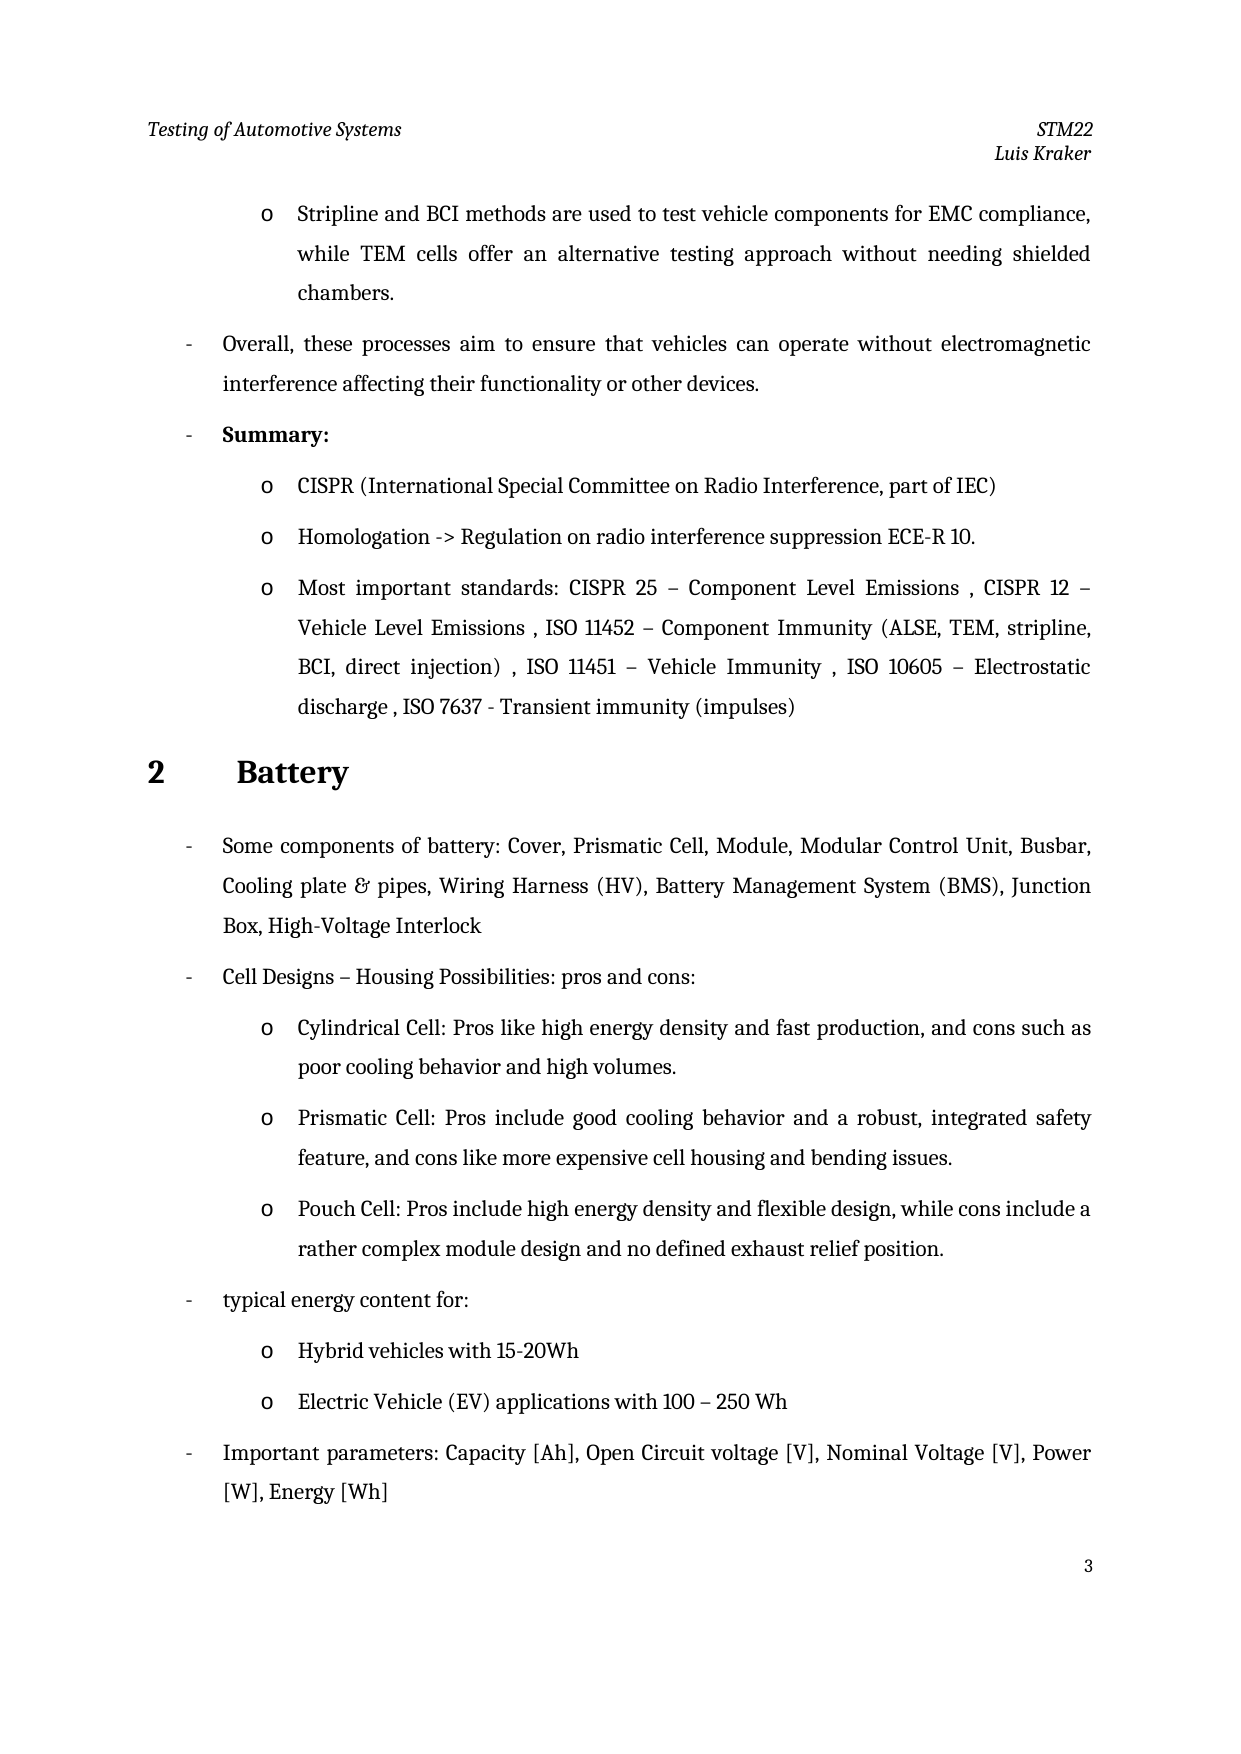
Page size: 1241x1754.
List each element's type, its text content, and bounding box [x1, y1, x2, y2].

list Some components of battery: Cover, Prismatic Cell, Module, Modular Control Unit, Busbar, Cooling plate & pipes, Wiring Harness (HV), Battery Management System (BMS), Junction Box, High-Voltage Interlock [185, 822, 1092, 941]
subtitle Battery [148, 753, 1092, 791]
list typical energy content for: [185, 1275, 1092, 1315]
list Pouch Cell: Pros include high energy density and flexible design, while cons include a rather complex module design and no defined exhaust relief position. [260, 1185, 1092, 1264]
list Homologation -> Regulation on radio interference suppression ECE-R 10. [260, 513, 1092, 552]
list Most important standards: CISPR 25 – Component Level Emissions , CISPR 12 – Vehicle Level Emissions , ISO 11452 – Component Immunity (ALSE, TEM, stripline, BCI, direct injection) , ISO 11451 – Vehicle Immunity , ISO 10605 – Electrostatic discharge , ISO 7637 - Transient immunity (impulses) [260, 564, 1092, 722]
list Important parameters: Capacity [Ah], Open Circuit voltage [V], Nominal Voltage [V], Power [W], Energy [Wh] [185, 1428, 1092, 1508]
list CISPR (International Special Committee on Radio Interference, part of IEC) [260, 462, 1092, 501]
list Electric Vehicle (EV) applications with 100 – 250 Wh [260, 1377, 1092, 1417]
list Prismatic Cell: Pros include good cooling behavior and a robust, integrated safety feature, and cons like more expensive cell housing and bending issues. [260, 1094, 1092, 1173]
list Hybrid vehicles with 15-20Wh [260, 1326, 1092, 1366]
list Cell Designs – Housing Possibilities: pros and cons: [185, 952, 1092, 992]
list Overall, these processes aim to ensure that vehicles can operate without electromagnetic interference affecting their functionality or other devices. [185, 320, 1092, 399]
list Summary: [185, 411, 1092, 450]
list Stripline and BCI methods are used to test vehicle components for EMC compliance, while TEM cells offer an alternative testing approach without needing shielded chambers. [260, 190, 1092, 309]
list Cylindrical Cell: Pros like high energy density and fast production, and cons such as poor cooling behavior and high volumes. [260, 1003, 1092, 1083]
